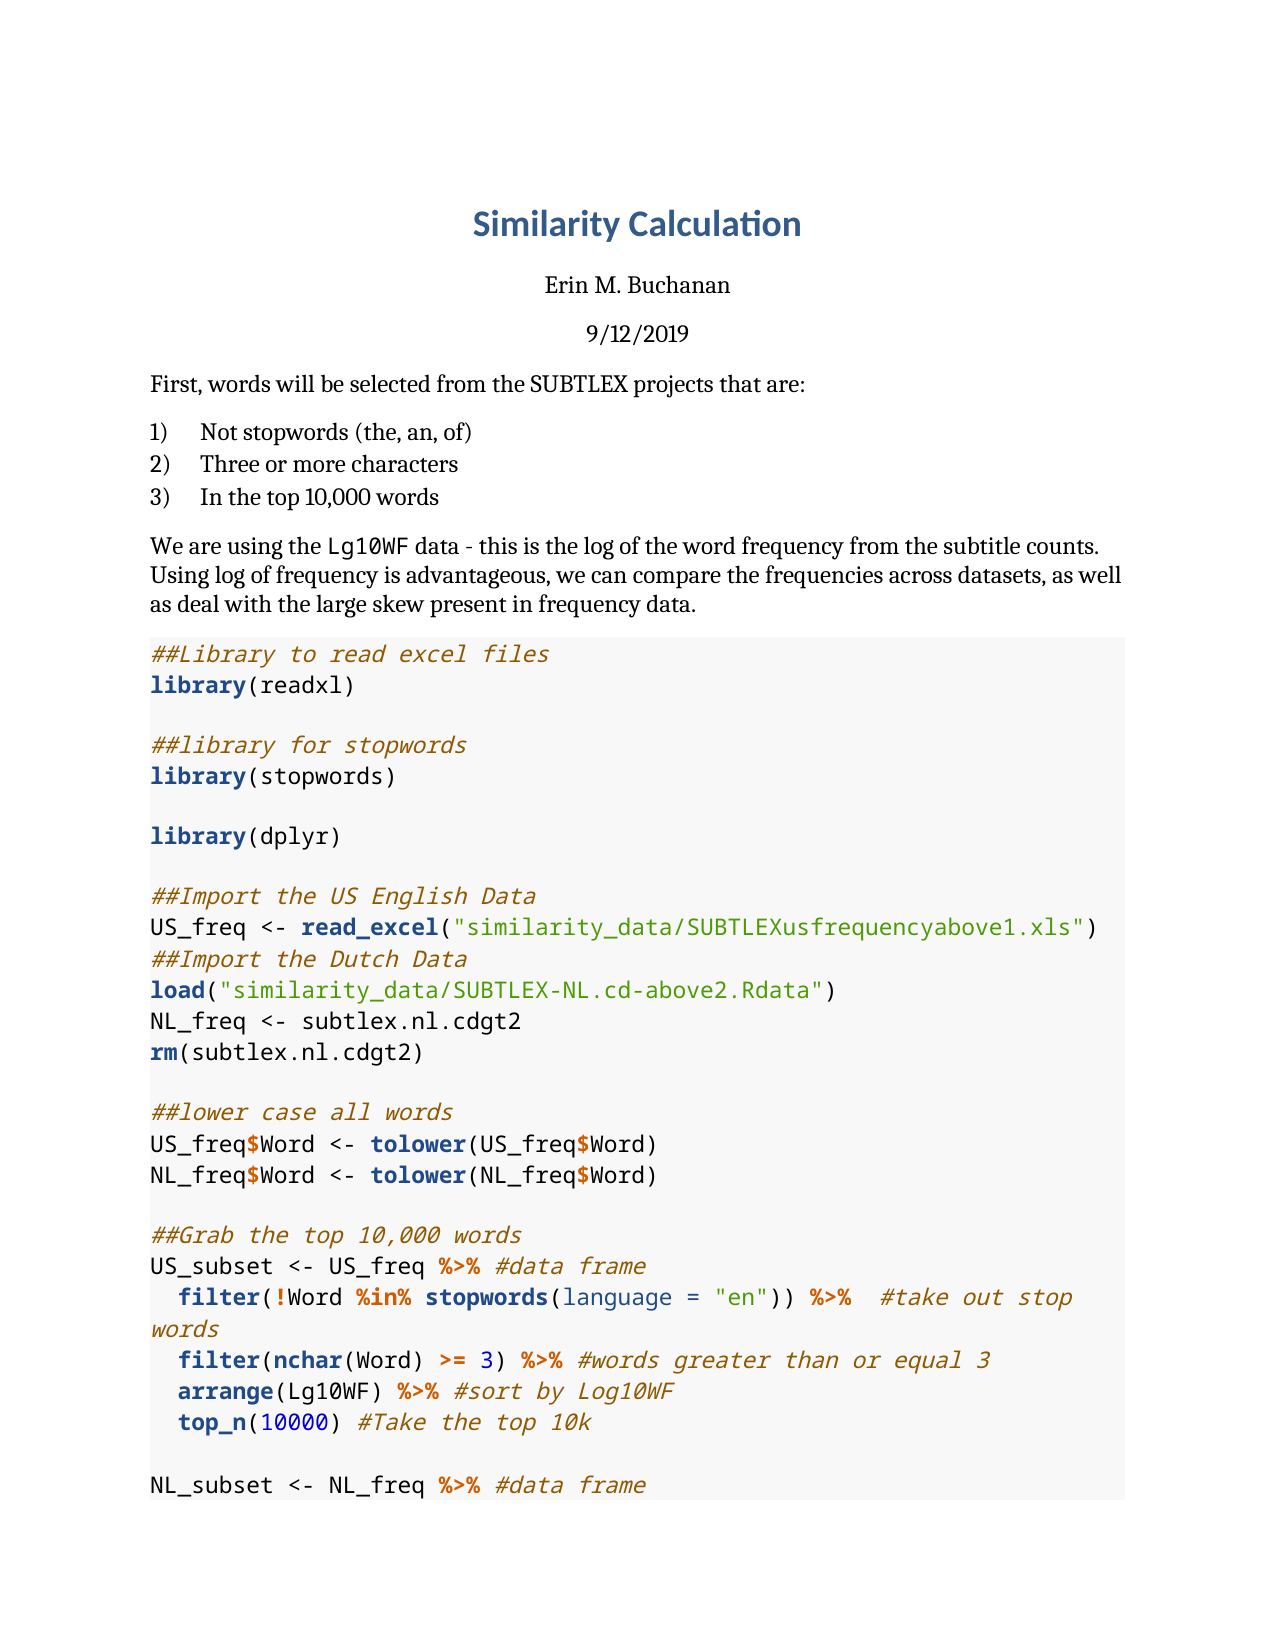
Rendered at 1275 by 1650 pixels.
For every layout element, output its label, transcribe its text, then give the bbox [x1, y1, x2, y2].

text We are using the Lg10WF data - this is the log of the word frequency from the subtitle counts. Using log of frequency is advantageous, we can compare the frequencies across datasets, as well as deal with the large skew present in frequency data. [150, 530, 1125, 619]
text Erin M. Buchanan [150, 271, 1125, 299]
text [150, 637, 1125, 1500]
text 9/12/2019 [150, 320, 1125, 349]
list In the top 10,000 words [150, 482, 1125, 511]
list Not stopwords (the, an, of) [150, 417, 1125, 446]
list Three or more characters [150, 450, 1125, 479]
text First, words will be selected from the SUBTLEX projects that are: [150, 370, 1125, 399]
title Similarity Calculation [150, 200, 1125, 246]
